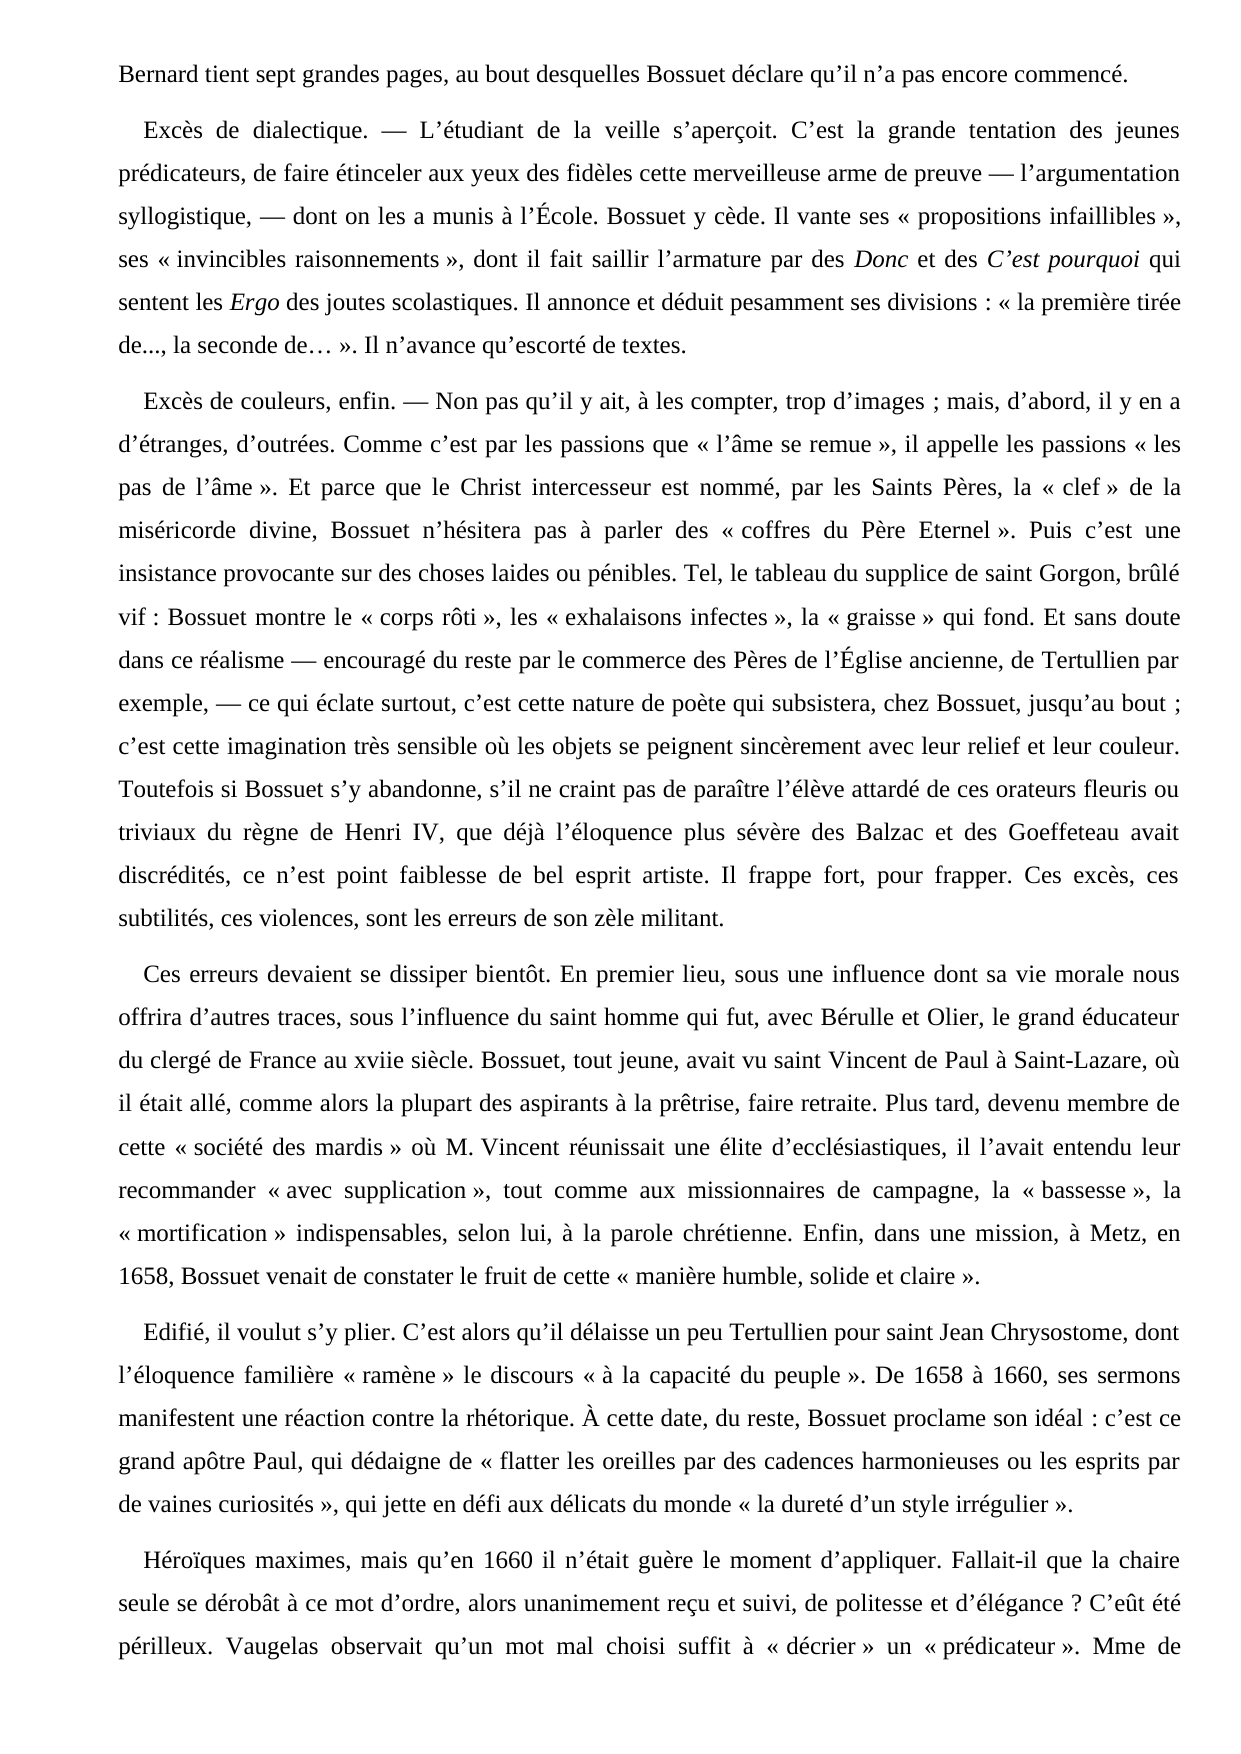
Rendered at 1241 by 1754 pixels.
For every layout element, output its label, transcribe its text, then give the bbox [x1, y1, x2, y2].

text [118, 1545, 1181, 1660]
text Ces erreurs devaient se dissiper bientôt. En premier lieu, sous une influence dont sa vie morale nous offrira d’autres traces, sous l’influence du saint homme qui fut, avec Bérulle et Olier, le grand éducateur du clergé de France au xviie siècle. Bossuet, tout jeune, avait vu saint Vincent de Paul à Saint-Lazare, où il était allé, comme alors la plupart des aspirants à la prêtrise, faire retraite. Plus tard, devenu membre de cette « société des mardis » où M. Vincent réunissait une élite d’ecclésiastiques, il l’avait entendu leur recommander « avec supplication », tout comme aux missionnaires de campagne, la « bassesse », la « mortification » indispensables, selon lui, à la parole chrétienne. Enfin, dans une mission, à Metz, en 1658, Bossuet venait de constater le fruit de cette « manière humble, solide et claire ». [118, 959, 1181, 1290]
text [118, 59, 1181, 88]
text Excès de couleurs, enfin. — Non pas qu’il y ait, à les compter, trop d’images ; mais, d’abord, il y en a d’étranges, d’outrées. Comme c’est par les passions que « l’âme se remue », il appelle les passions « les pas de l’âme ». Et parce que le Christ intercesseur est nommé, par les Saints Pères, la « clef » de la miséricorde divine, Bossuet n’hésitera pas à parler des « coffres du Père Eternel ». Puis c’est une insistance provocante sur des choses laides ou pénibles. Tel, le tableau du supplice de saint Gorgon, brûlé vif : Bossuet montre le « corps rôti », les « exhalaisons infectes », la « graisse » qui fond. Et sans doute dans ce réalisme — encouragé du reste par le commerce des Pères de l’Église ancienne, de Tertullien par exemple, — ce qui éclate surtout, c’est cette nature de poète qui subsistera, chez Bossuet, jusqu’au bout ; c’est cette imagination très sensible où les objets se peignent sincèrement avec leur relief et leur couleur. Toutefois si Bossuet s’y abandonne, s’il ne craint pas de paraître l’élève attardé de ces orateurs fleuris ou triviaux du règne de Henri IV, que déjà l’éloquence plus sévère des Balzac et des Goeffeteau avait discrédités, ce n’est point faiblesse de bel esprit artiste. Il frappe fort, pour frapper. Ces excès, ces subtilités, ces violences, sont les erreurs de son zèle militant. [118, 386, 1181, 932]
text Excès de dialectique. — L’étudiant de la veille s’aperçoit. C’est la grande tentation des jeunes prédicateurs, de faire étinceler aux yeux des fidèles cette merveilleuse arme de preuve — l’argumentation syllogistique, — dont on les a munis à l’École. Bossuet y cède. Il vante ses « propositions infaillibles », ses « invincibles raisonnements », dont il fait saillir l’armature par des Donc et des C’est pourquoi qui sentent les Ergo des joutes scolastiques. Il annonce et déduit pesamment ses divisions : « la première tirée de..., la seconde de… ». Il n’avance qu’escorté de textes. [118, 115, 1181, 359]
text Edifié, il voulut s’y plier. C’est alors qu’il délaisse un peu Tertullien pour saint Jean Chrysostome, dont l’éloquence familière « ramène » le discours « à la capacité du peuple ». De 1658 à 1660, ses sermons manifestent une réaction contre la rhétorique. À cette date, du reste, Bossuet proclame son idéal : c’est ce grand apôtre Paul, qui dédaigne de « flatter les oreilles par des cadences harmonieuses ou les esprits par de vaines curiosités », qui jette en défi aux délicats du monde « la dureté d’un style irrégulier ». [118, 1317, 1181, 1518]
